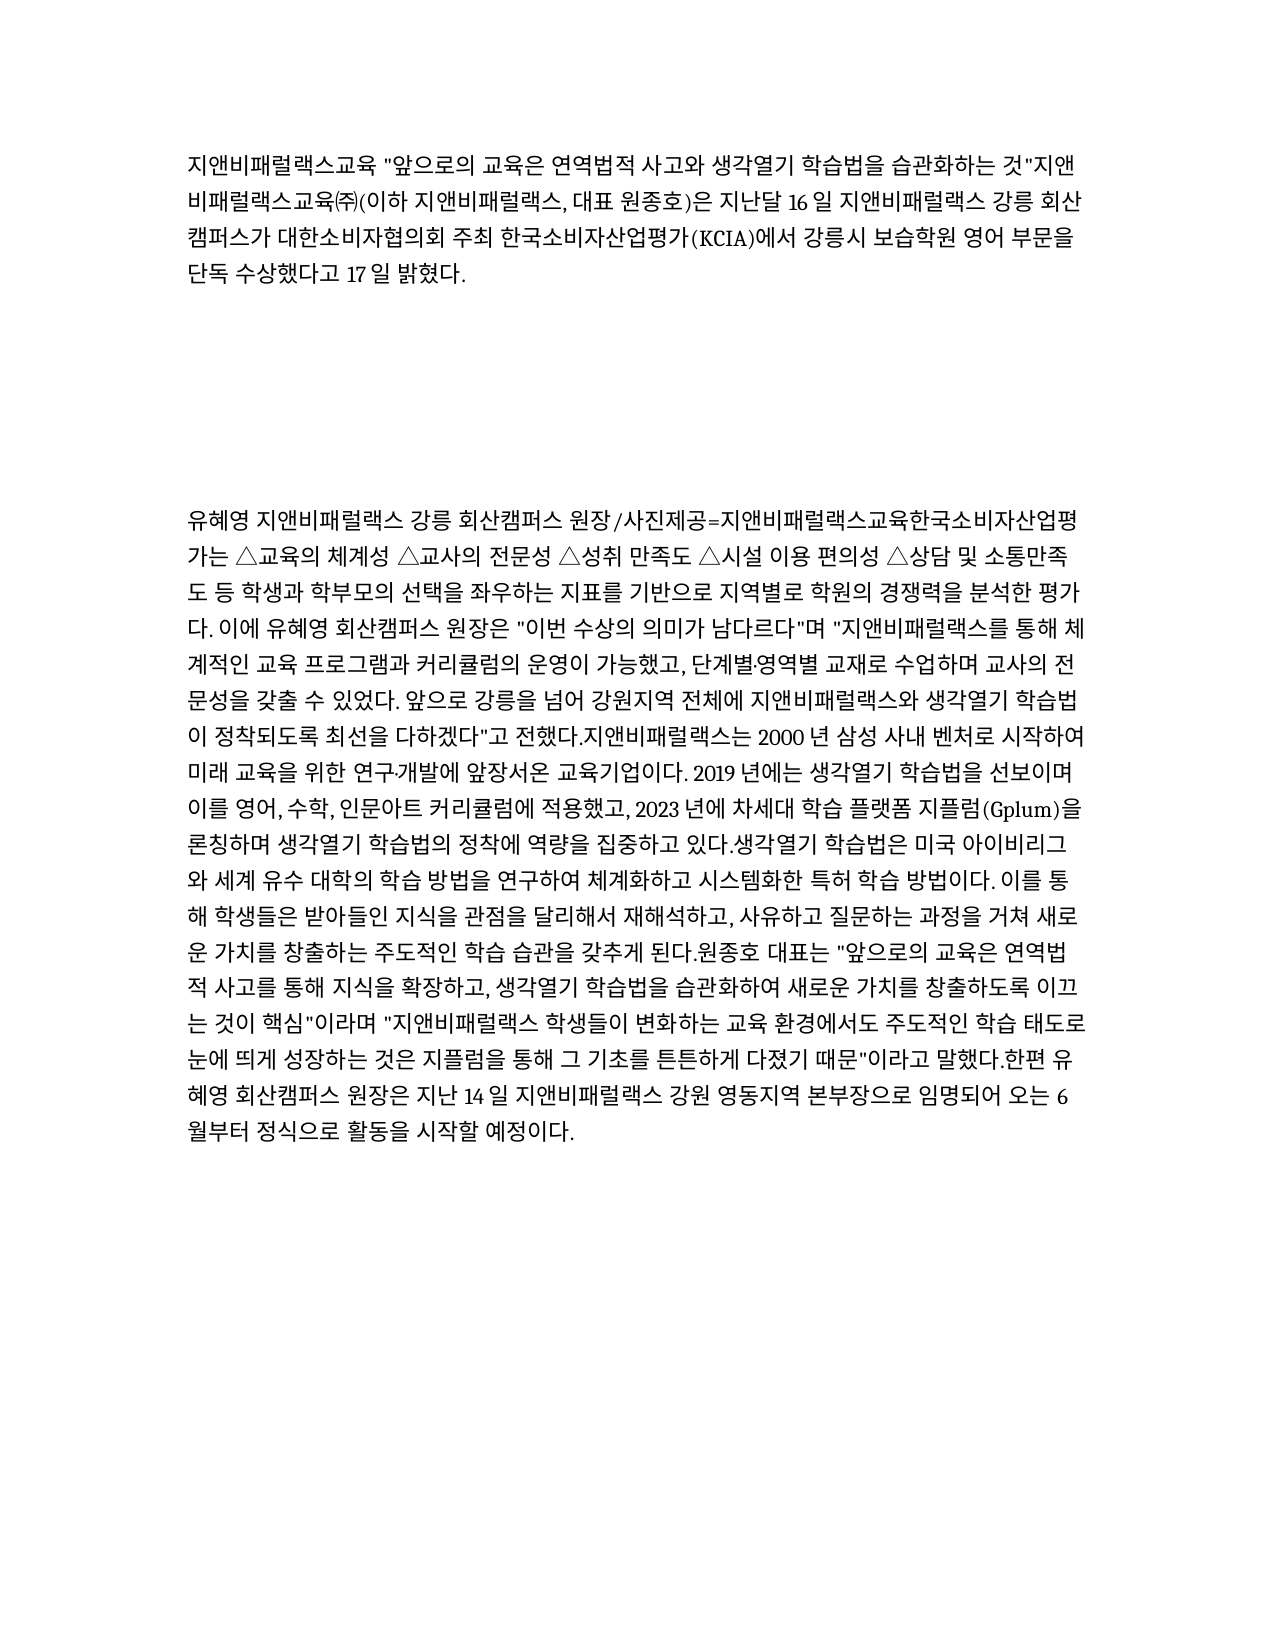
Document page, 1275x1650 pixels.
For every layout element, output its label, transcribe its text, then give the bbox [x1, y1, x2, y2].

text 지앤비패럴랙스교육 "앞으로의 교육은 연역법적 사고와 생각열기 학습법을 습관화하는 것"지앤비패럴랙스교육㈜(이하 지앤비패럴랙스, 대표 원종호)은 지난달 16일 지앤비패럴랙스 강릉 회산캠퍼스가 대한소비자협의회 주최 한국소비자산업평가(KCIA)에서 강릉시 보습학원 영어 부문을 단독 수상했다고 17일 밝혔다. 유혜영 지앤비패럴랙스 강릉 회산캠퍼스 원장/사진제공=지앤비패럴랙스교육한국소비자산업평가는 △교육의 체계성 △교사의 전문성 △성취 만족도 △시설 이용 편의성 △상담 및 소통만족도 등 학생과 학부모의 선택을 좌우하는 지표를 기반으로 지역별로 학원의 경쟁력을 분석한 평가다. 이에 유혜영 회산캠퍼스 원장은 "이번 수상의 의미가 남다르다"며 "지앤비패럴랙스를 통해 체계적인 교육 프로그램과 커리큘럼의 운영이 가능했고, 단계별·영역별 교재로 수업하며 교사의 전문성을 갖출 수 있었다. 앞으로 강릉을 넘어 강원지역 전체에 지앤비패럴랙스와 생각열기 학습법이 정착되도록 최선을 다하겠다"고 전했다.지앤비패럴랙스는 2000년 삼성 사내 벤처로 시작하여 미래 교육을 위한 연구·개발에 앞장서온 교육기업이다. 2019년에는 생각열기 학습법을 선보이며 이를 영어, 수학, 인문아트 커리큘럼에 적용했고, 2023년에 차세대 학습 플랫폼 지플럼(Gplum)을 론칭하며 생각열기 학습법의 정착에 역량을 집중하고 있다.생각열기 학습법은 미국 아이비리그와 세계 유수 대학의 학습 방법을 연구하여 체계화하고 시스템화한 특허 학습 방법이다. 이를 통해 학생들은 받아들인 지식을 관점을 달리해서 재해석하고, 사유하고 질문하는 과정을 거쳐 새로운 가치를 창출하는 주도적인 학습 습관을 갖추게 된다.원종호 대표는 "앞으로의 교육은 연역법적 사고를 통해 지식을 확장하고, 생각열기 학습법을 습관화하여 새로운 가치를 창출하도록 이끄는 것이 핵심"이라며 "지앤비패럴랙스 학생들이 변화하는 교육 환경에서도 주도적인 학습 태도로 눈에 띄게 성장하는 것은 지플럼을 통해 그 기초를 튼튼하게 다졌기 때문"이라고 말했다.한편 유혜영 회산캠퍼스 원장은 지난 14일 지앤비패럴랙스 강원 영동지역 본부장으로 임명되어 오는 6월부터 정식으로 활동을 시작할 예정이다. [187, 150, 1087, 1147]
